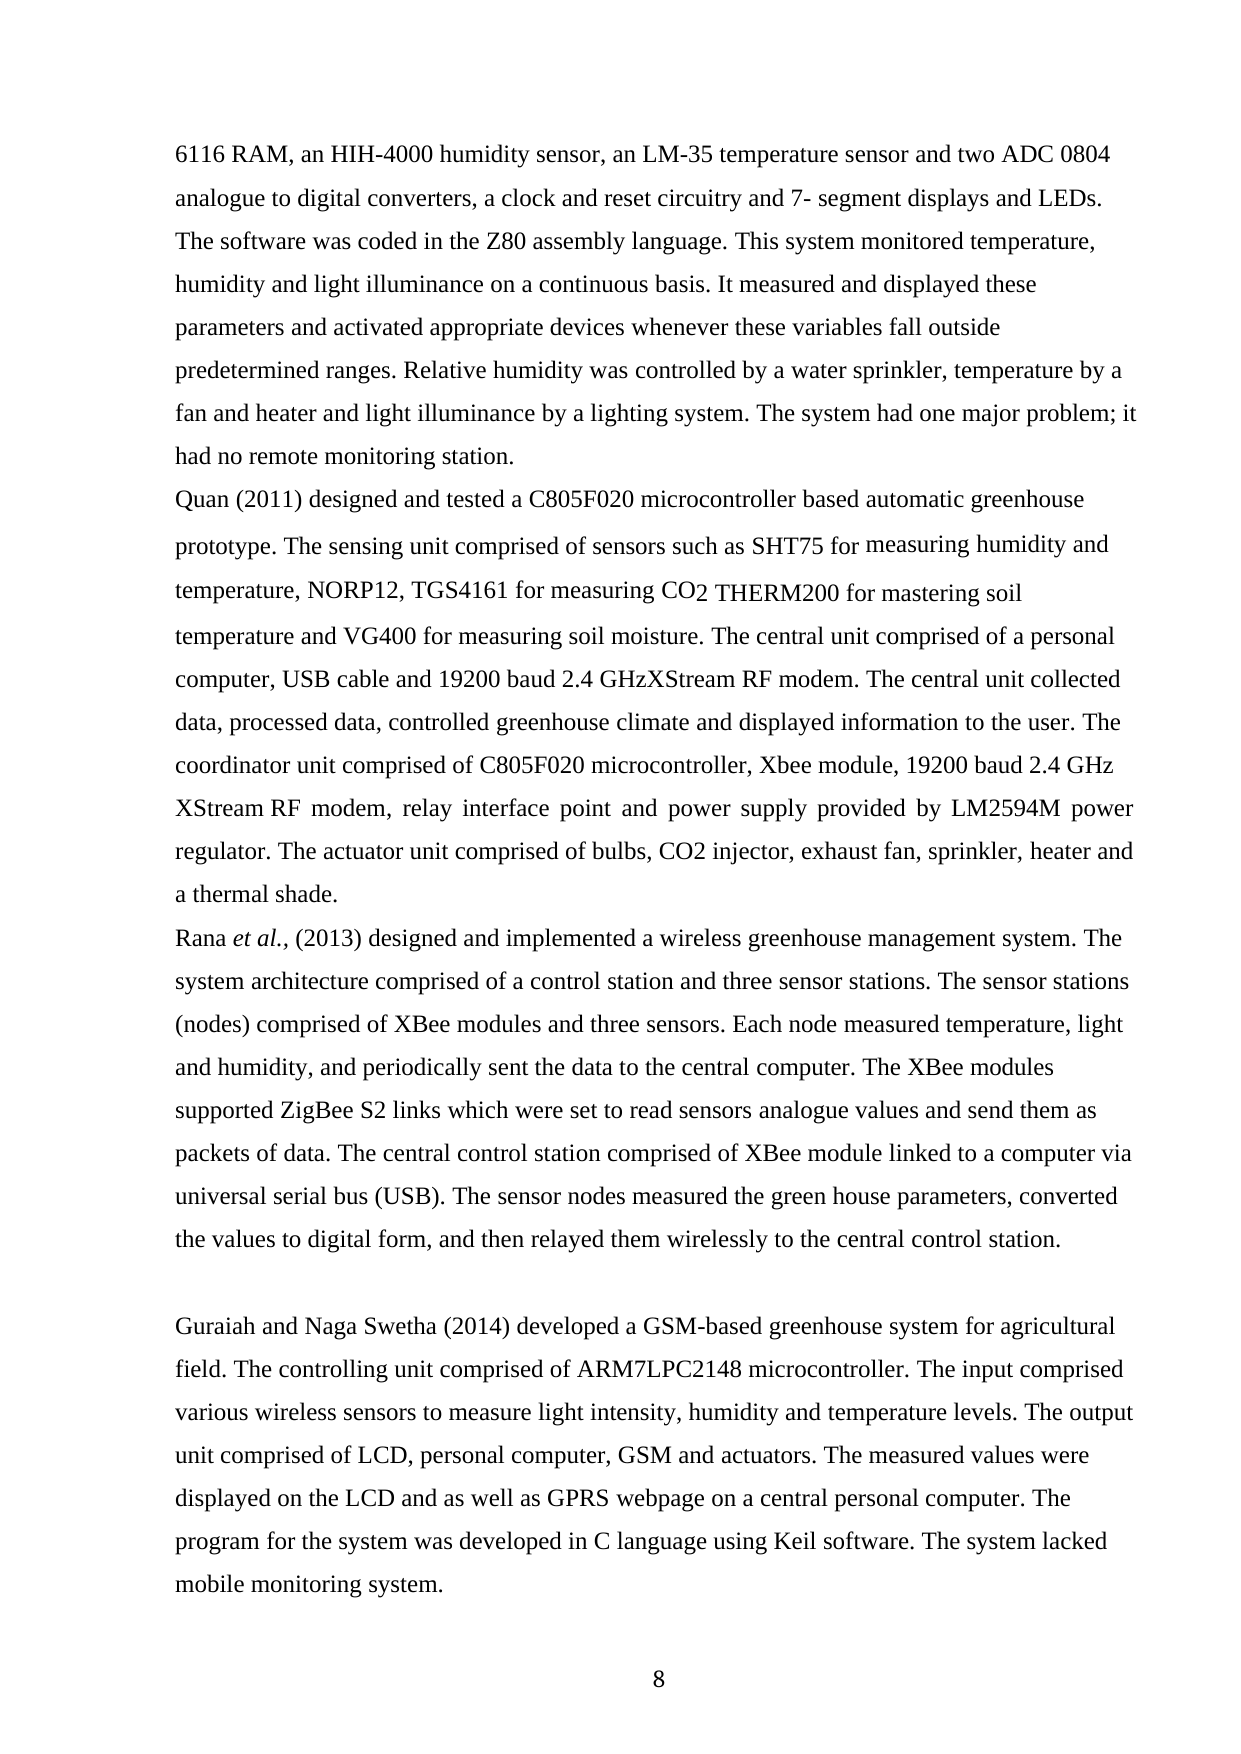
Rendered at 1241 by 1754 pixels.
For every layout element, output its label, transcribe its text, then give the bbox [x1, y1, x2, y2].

text Rana et al., (2013) designed and implemented a wireless greenhouse management system. The system architecture comprised of a control station and three sensor stations. The sensor stations (nodes) comprised of XBee modules and three sensors. Each node measured temperature, light and humidity, and periodically sent the data to the central computer. The XBee modules supported ZigBee S2 links which were set to read sensors analogue values and send them as packets of data. The central control station comprised of XBee module linked to a computer via universal serial bus (USB). The sensor nodes measured the green house parameters, converted the values to digital form, and then relayed them wirelessly to the central control station. [175, 923, 1142, 1253]
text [175, 139, 1142, 470]
text Quan (2011) designed and tested a C805F020 microcontroller based automatic greenhouse prototype. The sensing unit comprised of sensors such as SHT75 for measuring humidity and temperature, NORP12, TGS4161 for measuring CO2 THERM200 for mastering soil temperature and VG400 for measuring soil moisture. The central unit comprised of a personal computer, USB cable and 19200 baud 2.4 GHzXStream RF modem. The central unit collected data, processed data, controlled greenhouse climate and displayed information to the user. The coordinator unit comprised of C805F020 microcontroller, Xbee module, 19200 baud 2.4 GHz XStream RF modem, relay interface point and power supply provided by LM2594M power regulator. The actuator unit comprised of bulbs, CO2 injector, exhaust fan, sprinkler, heater and a thermal shade. [175, 484, 1142, 908]
text Guraiah and Naga Swetha (2014) developed a GSM-based greenhouse system for agricultural field. The controlling unit comprised of ARM7LPC2148 microcontroller. The input comprised various wireless sensors to measure light intensity, humidity and temperature levels. The output unit comprised of LCD, personal computer, GSM and actuators. The measured values were displayed on the LCD and as well as GPRS webpage on a central personal computer. The program for the system was developed in C language using Keil software. The system lacked mobile monitoring system. [175, 1311, 1142, 1598]
